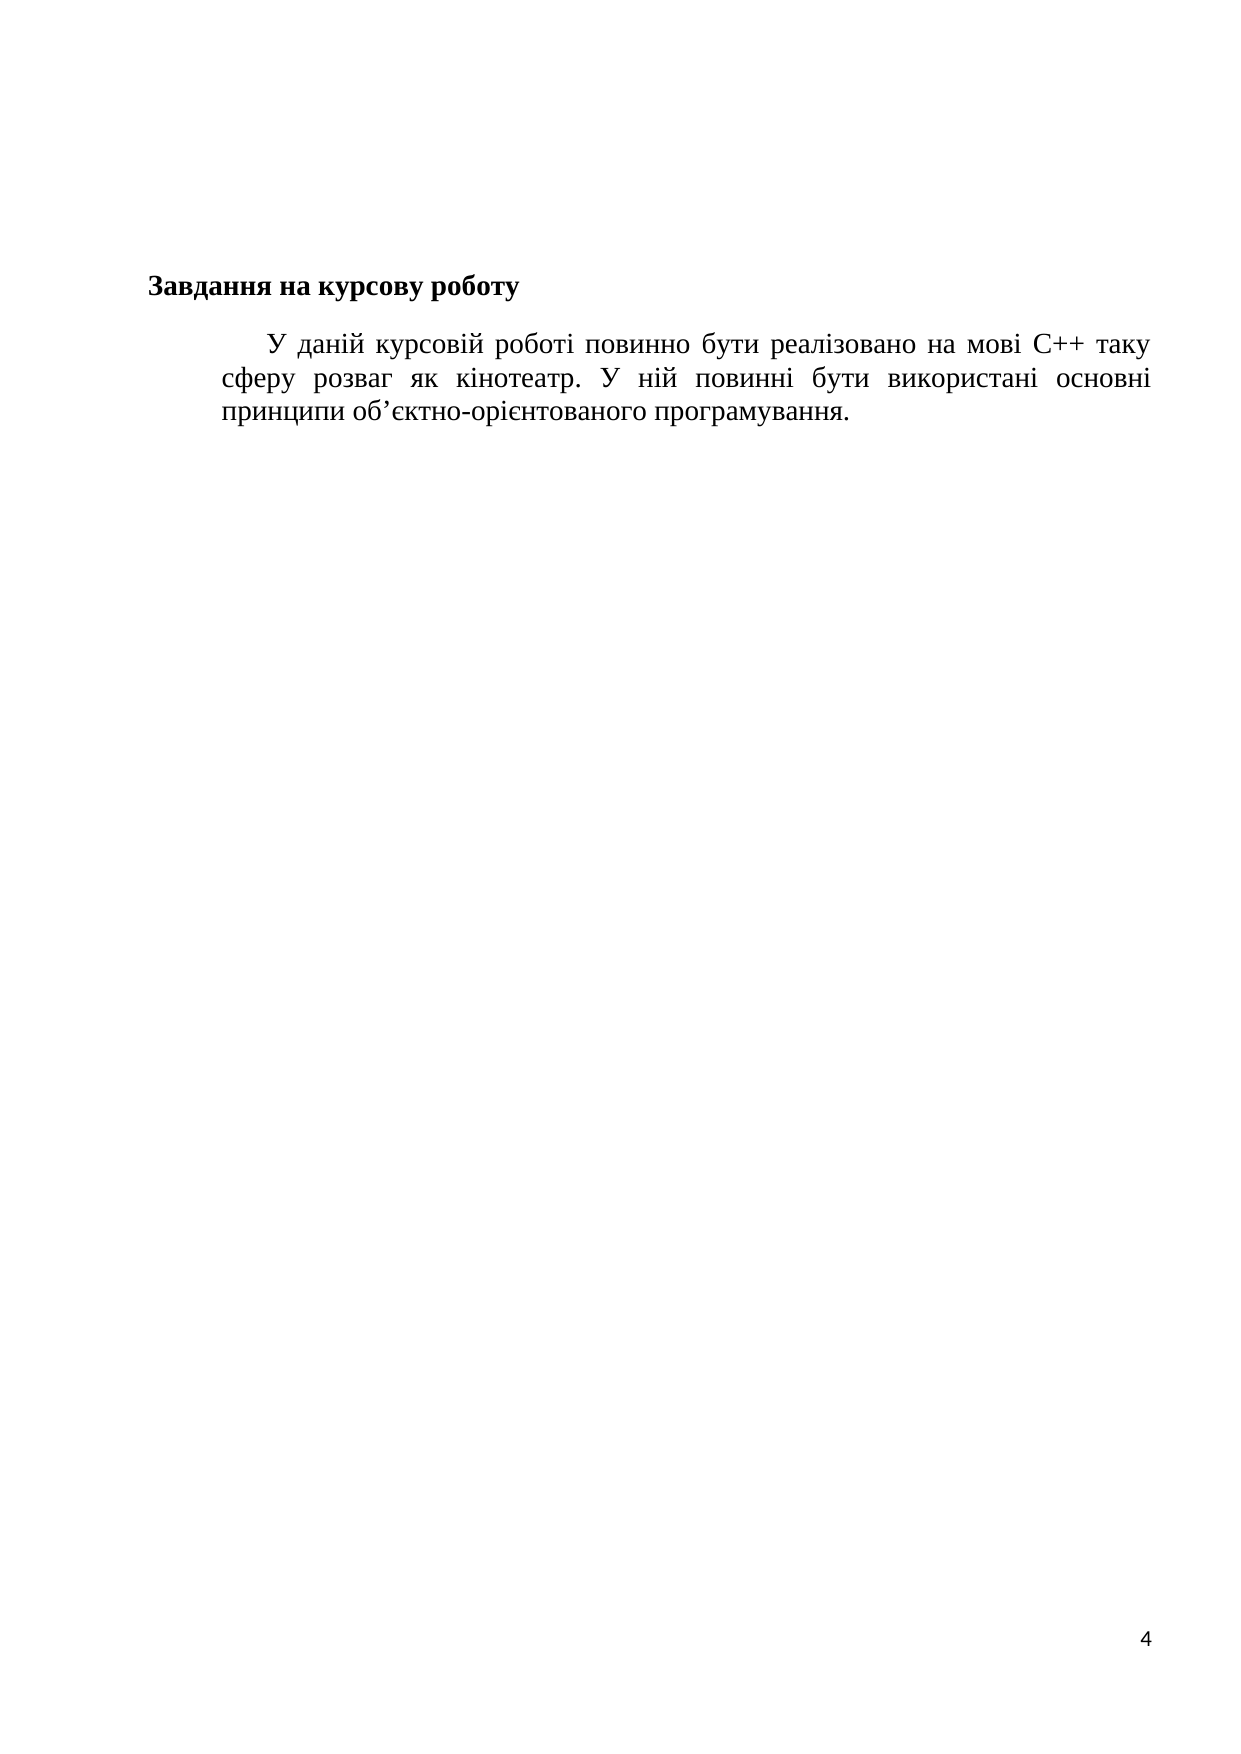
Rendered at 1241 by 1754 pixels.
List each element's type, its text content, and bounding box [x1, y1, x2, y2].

text У даній курсовій роботі повинно бути реалізовано на мові С++ таку сферу розваг як кінотеатр. У ній повинні бути використані основні принципи об’єктно-орієнтованого програмування. [221, 326, 1152, 427]
text Завдання на курсову роботу [148, 268, 1152, 301]
